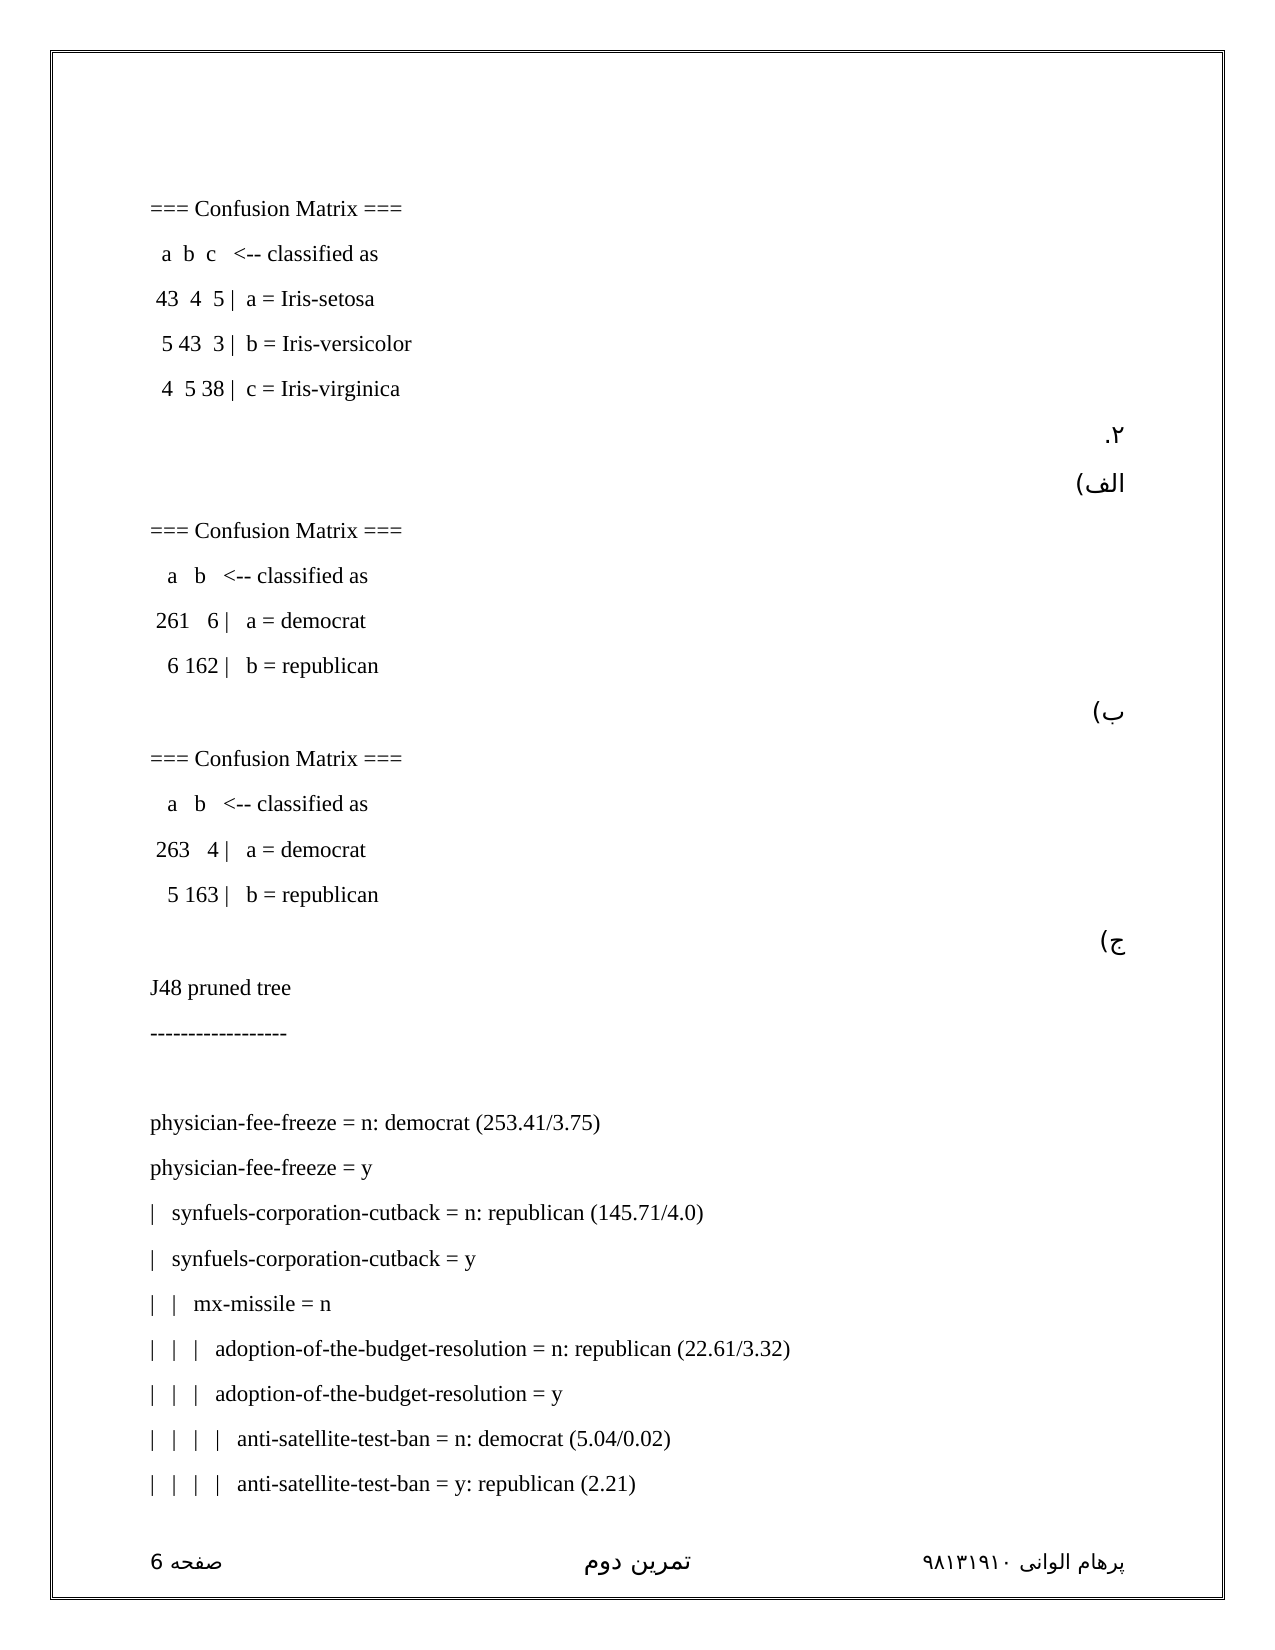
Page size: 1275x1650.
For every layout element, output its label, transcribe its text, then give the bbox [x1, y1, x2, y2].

text ب) [150, 697, 1125, 726]
text 4 5 38 | c = Iris-virginica [150, 376, 1125, 402]
text | | | | anti-satellite-test-ban = y: republican (2.21) [150, 1470, 1125, 1496]
text ------------------ [150, 1019, 1125, 1045]
text 6 162 | b = republican [150, 652, 1125, 678]
text 5 163 | b = republican [150, 881, 1125, 907]
text | | mx-missile = n [150, 1290, 1125, 1316]
text J48 pruned tree [150, 974, 1125, 1000]
text a b c <-- classified as [150, 240, 1125, 267]
text 43 4 5 | a = Iris-setosa [150, 285, 1125, 312]
text | | | | anti-satellite-test-ban = n: democrat (5.04/0.02) [150, 1425, 1125, 1451]
text === Confusion Matrix === [150, 745, 1125, 772]
text a b <-- classified as [150, 791, 1125, 817]
text | synfuels-corporation-cutback = y [150, 1244, 1125, 1271]
text 261 6 | a = democrat [150, 607, 1125, 633]
text === Confusion Matrix === [150, 517, 1125, 543]
text | | | adoption-of-the-budget-resolution = n: republican (22.61/3.32) [150, 1335, 1125, 1361]
text 5 43 3 | b = Iris-versicolor [150, 330, 1125, 357]
text === Confusion Matrix === [150, 195, 1125, 221]
text physician-fee-freeze = n: democrat (253.41/3.75) [150, 1109, 1125, 1136]
text الف) [150, 469, 1125, 498]
text ۲. [150, 421, 1125, 450]
text | synfuels-corporation-cutback = n: republican (145.71/4.0) [150, 1199, 1125, 1226]
text a b <-- classified as [150, 562, 1125, 588]
text physician-fee-freeze = y [150, 1154, 1125, 1181]
text | | | adoption-of-the-budget-resolution = y [150, 1380, 1125, 1406]
text 263 4 | a = democrat [150, 836, 1125, 862]
text ج) [150, 926, 1125, 955]
